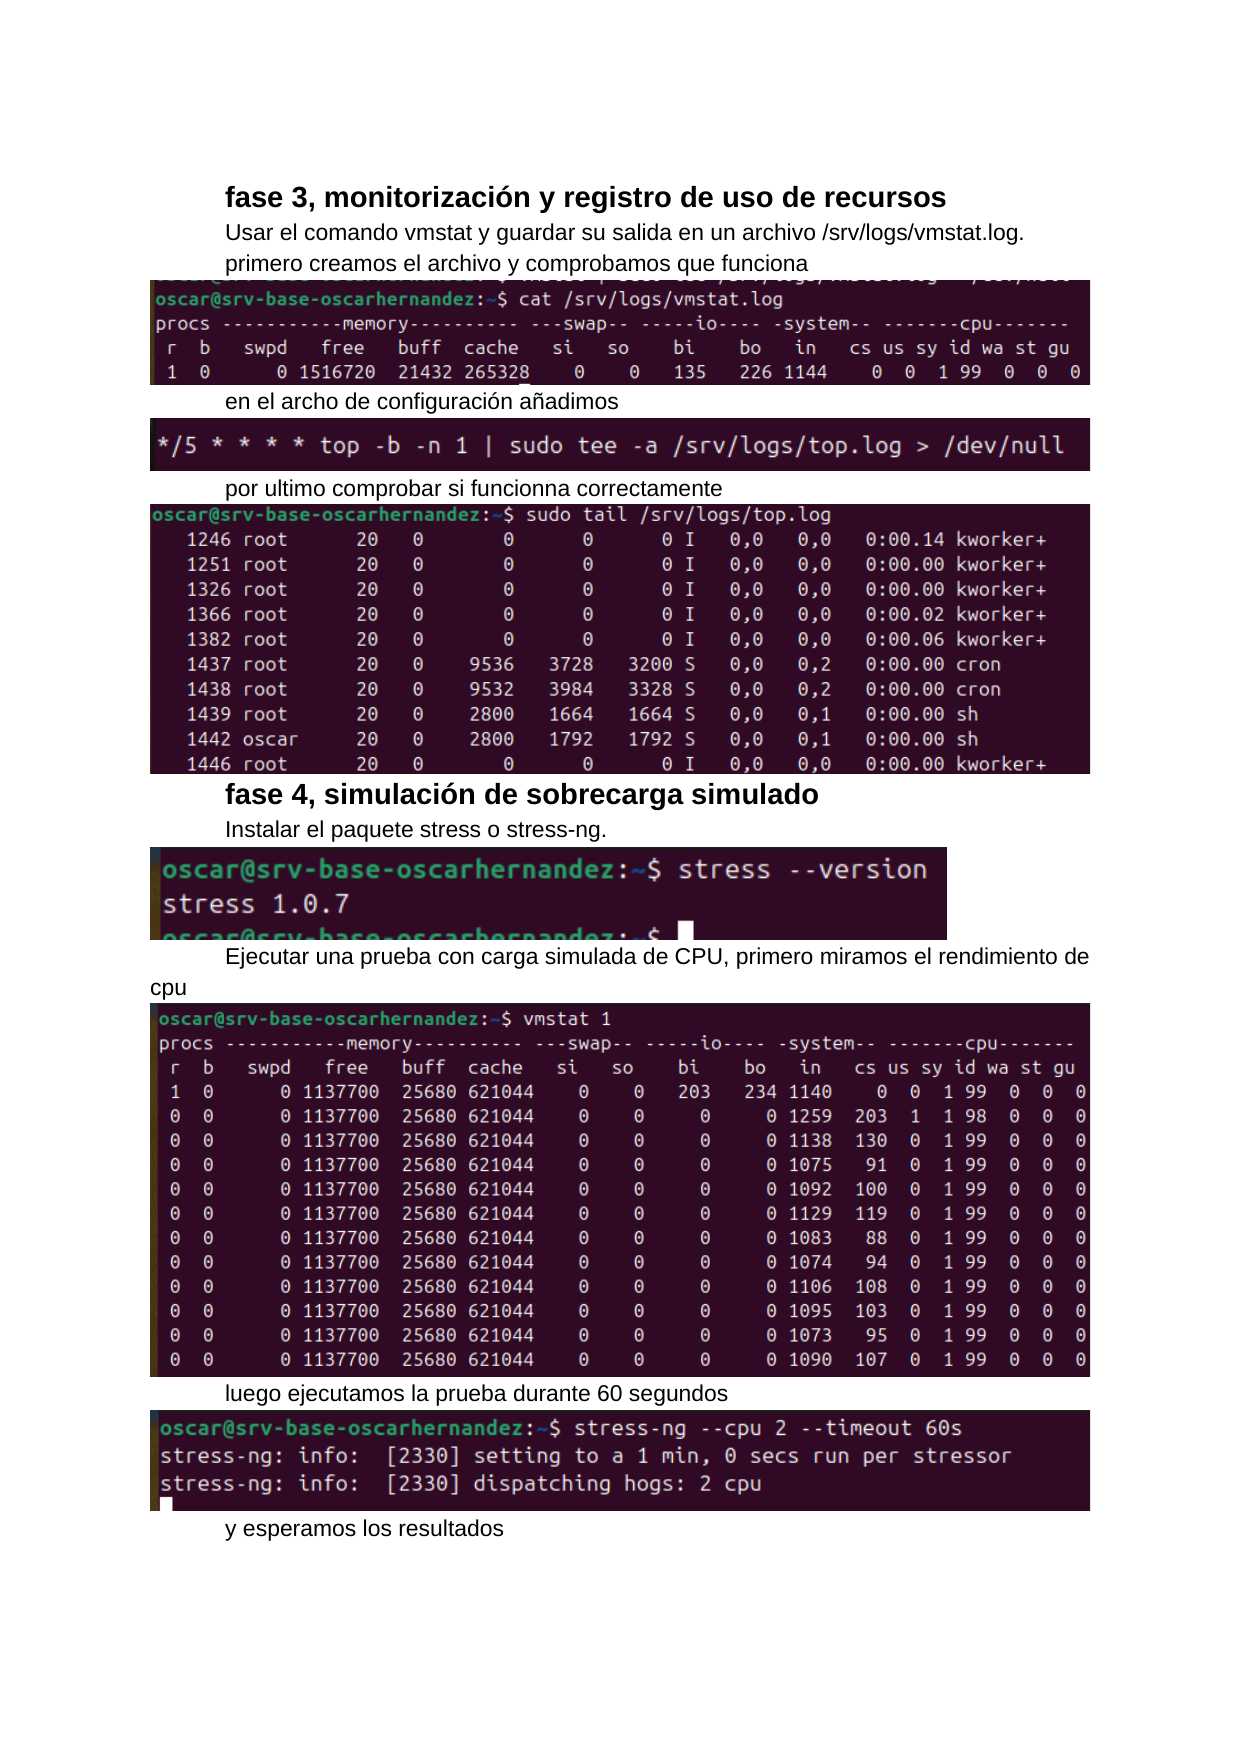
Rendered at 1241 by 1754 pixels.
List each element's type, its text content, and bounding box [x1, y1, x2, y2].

text y esperamos los resultados [150, 1514, 1090, 1541]
text Usar el comando vmstat y guardar su salida en un archivo /srv/logs/vmstat.log. [150, 219, 1090, 245]
text fase 4, simulación de sobrecarga simulado [150, 777, 1090, 811]
picture [150, 1410, 1091, 1511]
picture [150, 847, 947, 940]
text en el archo de configuración añadimos [150, 388, 1090, 415]
text Instalar el paquete stress o stress-ng. [150, 816, 1090, 842]
text Ejecutar una prueba con carga simulada de CPU, primero miramos el rendimiento de cpu [150, 943, 1090, 1000]
picture [150, 1003, 1091, 1377]
text fase 3, monitorización y registro de uso de recursos [150, 180, 1090, 214]
text por ultimo comprobar si funcionna correctamente [150, 474, 1090, 501]
text luego ejecutamos la prueba durante 60 segundos [150, 1380, 1090, 1407]
text primero creamos el archivo y comprobamos que funciona [150, 250, 1090, 276]
picture [150, 280, 1091, 385]
picture [150, 504, 1091, 774]
picture [150, 418, 1091, 471]
